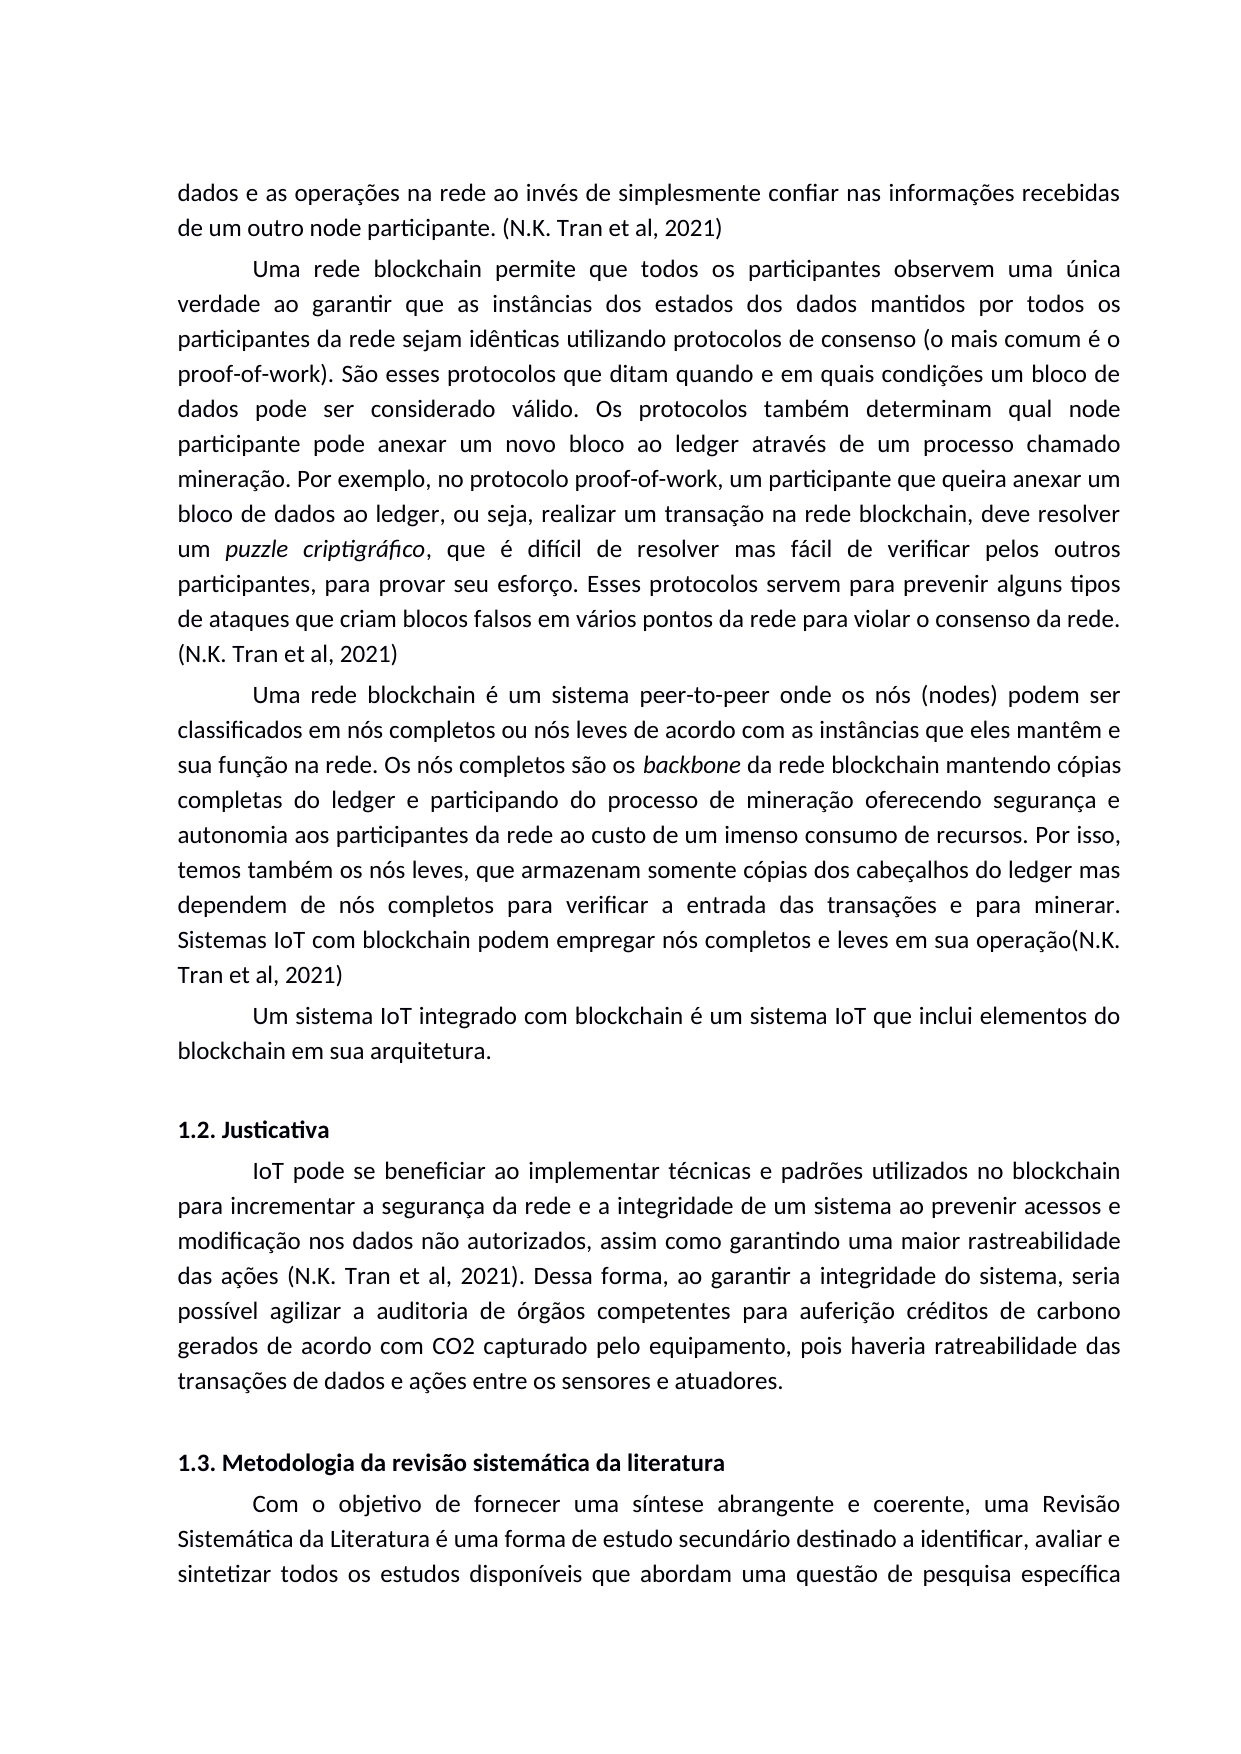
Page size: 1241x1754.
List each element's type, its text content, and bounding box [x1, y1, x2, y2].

text 1.3. Metodologia da revisão sistemática da literatura [177, 1447, 1122, 1478]
text 1.2. Justicativa [177, 1114, 1122, 1145]
text Um sistema IoT integrado com blockchain é um sistema IoT que inclui elementos do blockchain em sua arquitetura. [177, 1000, 1122, 1066]
text Uma rede blockchain é um sistema peer-to-peer onde os nós (nodes) podem ser classificados em nós completos ou nós leves de acordo com as instâncias que eles mantêm e sua função na rede. Os nós completos são os backbone da rede blockchain mantendo cópias completas do ledger e participando do processo de mineração oferecendo segurança e autonomia aos participantes da rede ao custo de um imenso consumo de recursos. Por isso, temos também os nós leves, que armazenam somente cópias dos cabeçalhos do ledger mas dependem de nós completos para verificar a entrada das transações e para minerar. Sistemas IoT com blockchain podem empregar nós completos e leves em sua operação(N.K. Tran et al, 2021) [177, 679, 1122, 989]
text Uma rede blockchain permite que todos os participantes observem uma única verdade ao garantir que as instâncias dos estados dos dados mantidos por todos os participantes da rede sejam idênticas utilizando protocolos de consenso (o mais comum é o proof-of-work). São esses protocolos que ditam quando e em quais condições um bloco de dados pode ser considerado válido. Os protocolos também determinam qual node participante pode anexar um novo bloco ao ledger através de um processo chamado mineração. Por exemplo, no protocolo proof-of-work, um participante que queira anexar um bloco de dados ao ledger, ou seja, realizar um transação na rede blockchain, deve resolver um puzzle criptigráfico, que é difícil de resolver mas fácil de verificar pelos outros participantes, para provar seu esforço. Esses protocolos servem para prevenir alguns tipos de ataques que criam blocos falsos em vários pontos da rede para violar o consenso da rede. (N.K. Tran et al, 2021) [177, 253, 1122, 669]
text IoT pode se beneficiar ao implementar técnicas e padrões utilizados no blockchain para incrementar a segurança da rede e a integridade de um sistema ao prevenir acessos e modificação nos dados não autorizados, assim como garantindo uma maior rastreabilidade das ações (N.K. Tran et al, 2021). Dessa forma, ao garantir a integridade do sistema, seria possível agilizar a auditoria de órgãos competentes para auferição créditos de carbono gerados de acordo com CO2 capturado pelo equipamento, pois haveria ratreabilidade das transações de dados e ações entre os sensores e atuadores. [177, 1155, 1122, 1396]
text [177, 177, 1122, 243]
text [177, 1488, 1122, 1589]
